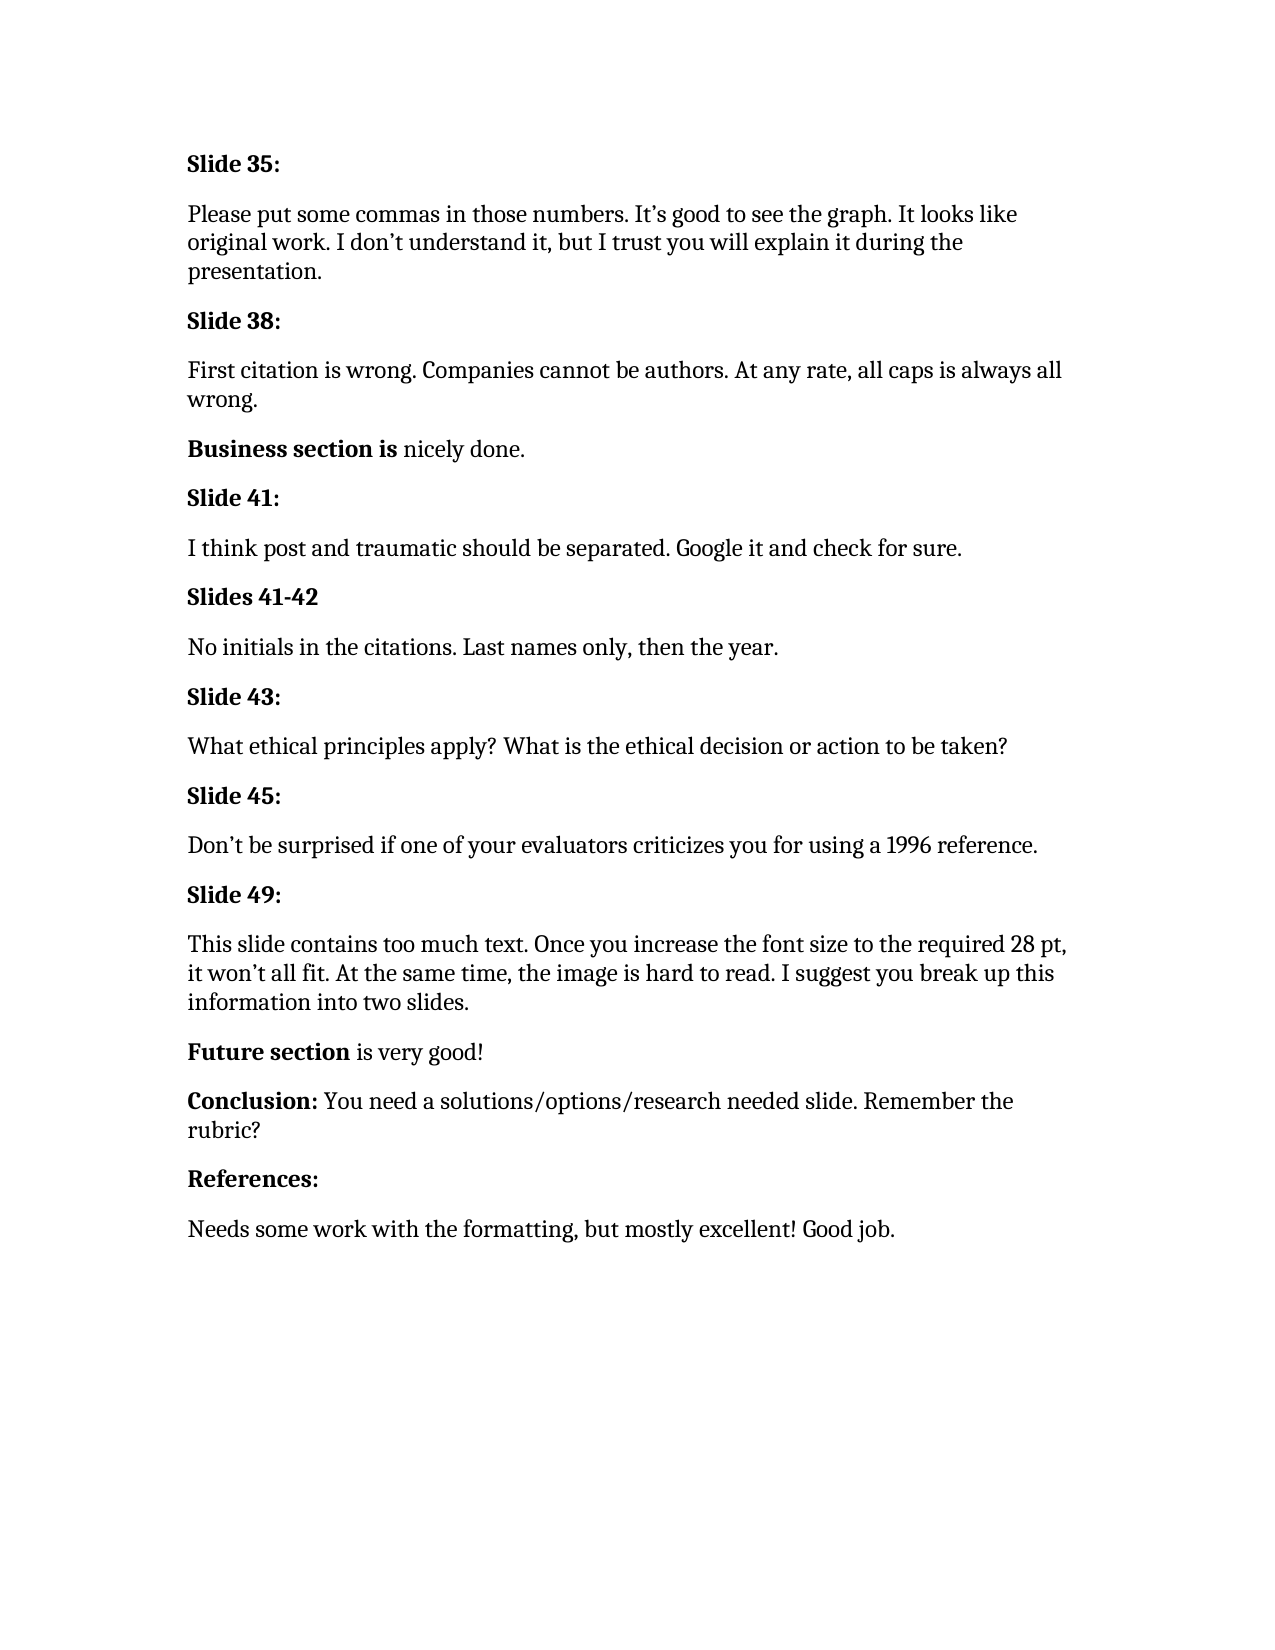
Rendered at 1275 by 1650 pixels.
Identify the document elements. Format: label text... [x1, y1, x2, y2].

text Slide 45: [187, 782, 1087, 810]
text Future section is very good! [187, 1037, 1087, 1066]
text Needs some work with the formatting, but mostly excellent! Good job. [187, 1215, 1087, 1244]
text What ethical principles apply? What is the ethical decision or action to be taken? [187, 732, 1087, 761]
text Conclusion: You need a solutions/options/research needed slide. Remember the rubric? [187, 1087, 1087, 1144]
text No initials in the citations. Last names only, then the year. [187, 633, 1087, 662]
text I think post and traumatic should be separated. Google it and check for sure. [187, 534, 1087, 562]
text References: [187, 1165, 1087, 1194]
text Don’t be surprised if one of your evaluators criticizes you for using a 1996 reference. [187, 831, 1087, 860]
text Slides 41-42 [187, 583, 1087, 612]
text Business section is nicely done. [187, 434, 1087, 463]
text Slide 43: [187, 682, 1087, 711]
text Slide 35: [187, 150, 1087, 179]
text This slide contains too much text. Once you increase the font size to the required 28 pt, it won’t all fit. At the same time, the image is hard to read. I suggest you break up this information into two slides. [187, 930, 1087, 1017]
text Slide 49: [187, 881, 1087, 909]
text Slide 38: [187, 307, 1087, 335]
text Please put some commas in those numbers. It’s good to see the graph. It looks like original work. I don’t understand it, but I trust you will explain it during the presentation. [187, 199, 1087, 286]
text Slide 41: [187, 484, 1087, 513]
text First citation is wrong. Companies cannot be authors. At any rate, all caps is always all wrong. [187, 356, 1087, 414]
